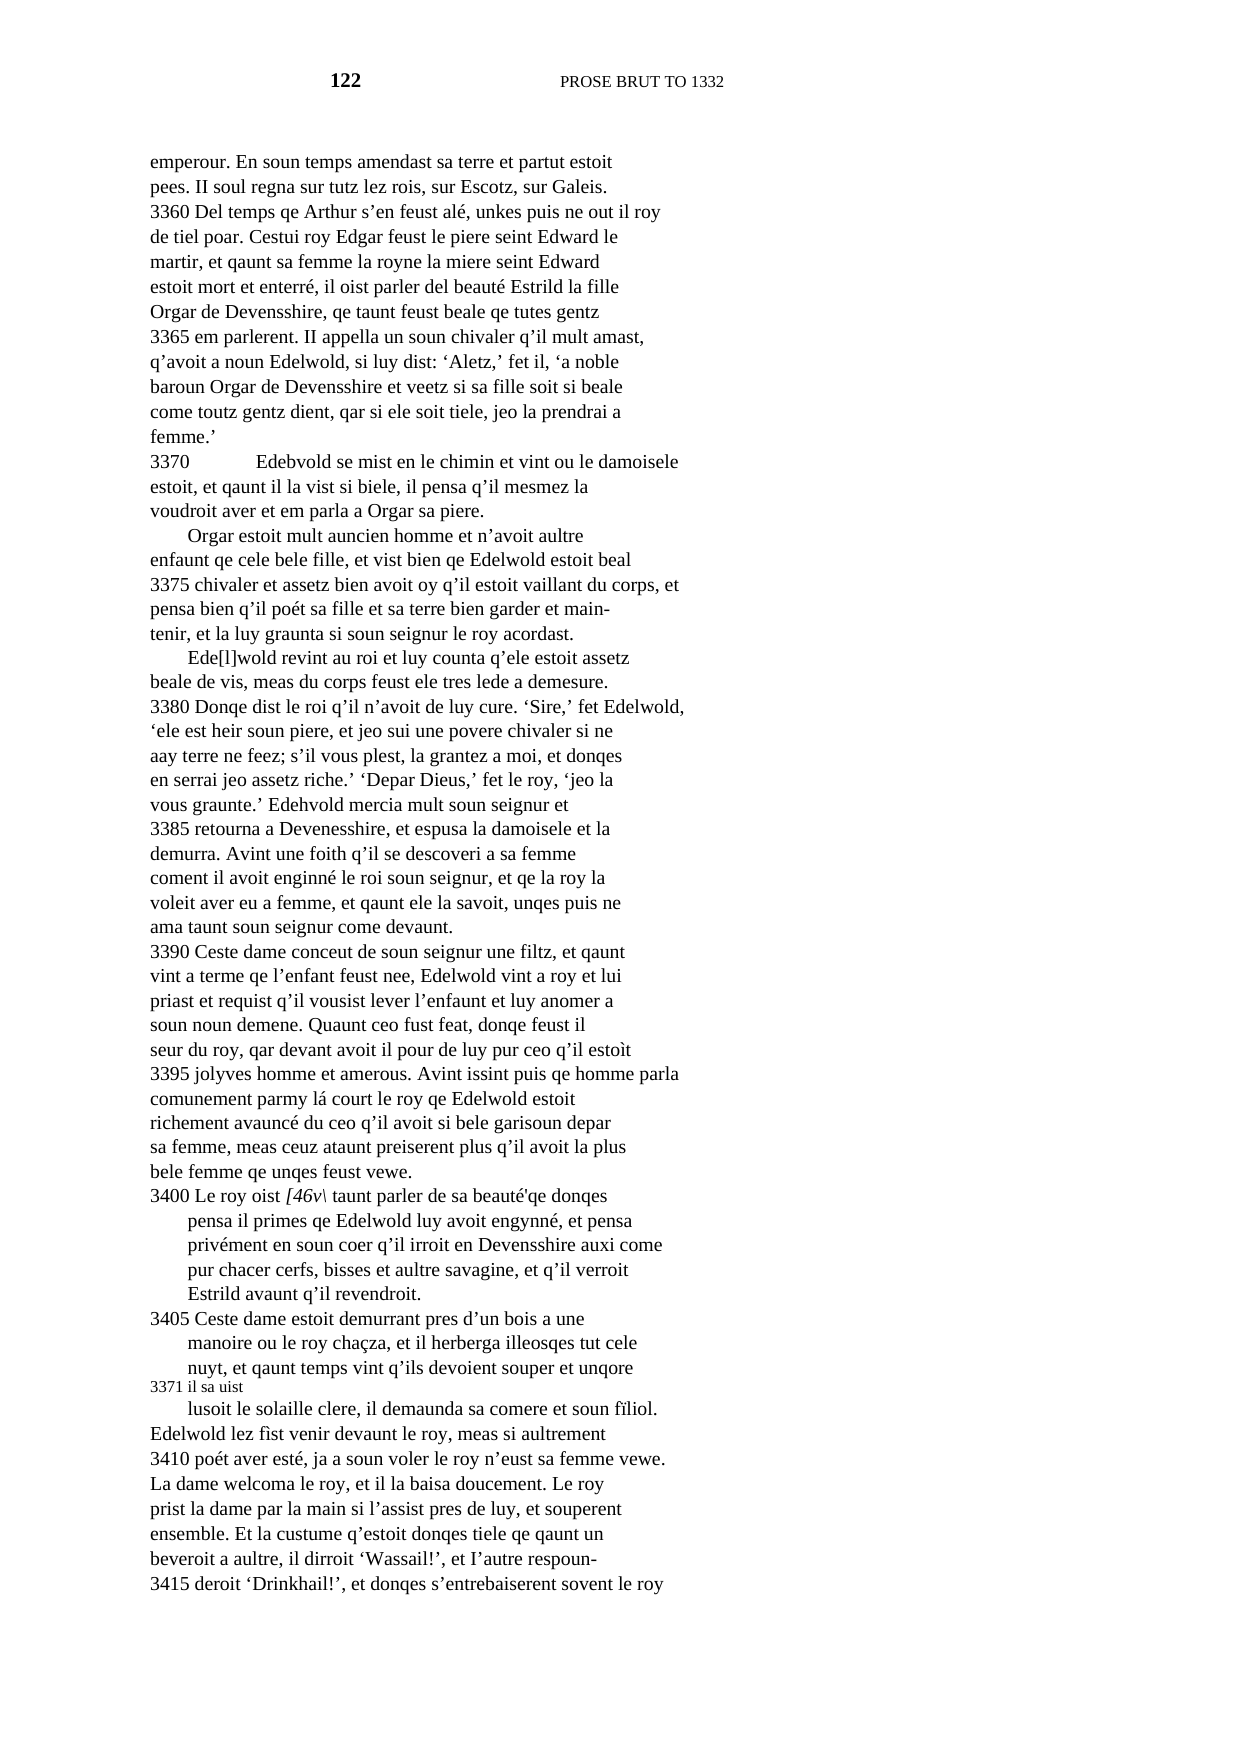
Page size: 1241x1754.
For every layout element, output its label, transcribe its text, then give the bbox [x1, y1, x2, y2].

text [150, 149, 1090, 449]
text Orgar estoit mult auncien homme et n’avoit aultre enfaunt qe cele bele fille, et vist bien qe Edelwold estoit beal 3375 chivaler et assetz bien avoit oy q’il estoit vaillant du corps, et pensa bien q’il poét sa fille et sa terre bien garder et main- tenir, et la luy graunta si soun seignur le roy acordast. [150, 522, 1090, 645]
text Ede[l]wold revint au roi et luy counta q’ele estoit assetz beale de vis, meas du corps feust ele tres lede a demesure. 3380 Donqe dist le roi q’il n’avoit de luy cure. ‘Sire,’ fet Edelwold, ‘ele est heir soun piere, et jeo sui une povere chivaler si ne aay terre ne feez; s’il vous plest, la grantez a moi, et donqes en serrai jeo assetz riche.’ ‘Depar Dieus,’ fet le roy, ‘jeo la vous graunte.’ Edehvold mercia mult soun seignur et 3385 retourna a Devenesshire, et espusa la damoisele et la demurra. Avint une foith q’il se descoveri a sa femme coment il avoit enginné le roi soun seignur, et qe la roy la voleit aver eu a femme, et qaunt ele la savoit, unqes puis ne ama taunt soun seignur come devaunt. [150, 645, 1090, 938]
text 3390 Ceste dame conceut de soun seignur une filtz, et qaunt vint a terme qe l’enfant feust nee, Edelwold vint a roy et lui priast et requist q’il vousist lever l’enfaunt et luy anomer a soun noun demene. Quaunt ceo fust feat, donqe feust il seur du roy, qar devant avoit il pour de luy pur ceo q’il estoìt 3395 jolyves homme et amerous. Avint issint puis qe homme parla comunement parmy lá court le roy qe Edelwold estoit richement avauncé du ceo q’il avoit si bele garisoun depar sa femme, meas ceuz ataunt preiserent plus q’il avoit la plus bele femme qe unqes feust vewe. [150, 938, 1090, 1183]
text 3371 il sa uist [150, 1379, 1090, 1396]
text 3400 Le roy oist [46v\ taunt parler de sa beauté'qe donqes pensa il primes qe Edelwold luy avoit engynné, et pensa privément en soun coer q’il irroit en Devensshire auxi come pur chacer cerfs, bisses et aultre savagine, et q’il verroit Estrild avaunt q’il revendroit. [150, 1183, 1090, 1306]
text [150, 1396, 1090, 1596]
text 3370 Edebvold se mist en le chimin et vint ou le damoisele [150, 449, 1090, 473]
text 3405 Ceste dame estoit demurrant pres d’un bois a une manoire ou le roy chaçza, et il herberga illeosqes tut cele nuyt, et qaunt temps vint q’ils devoient souper et unqore [150, 1306, 1090, 1379]
text estoit, et qaunt il la vist si biele, il pensa q’il mesmez la voudroit aver et em parla a Orgar sa piere. [150, 473, 1090, 522]
